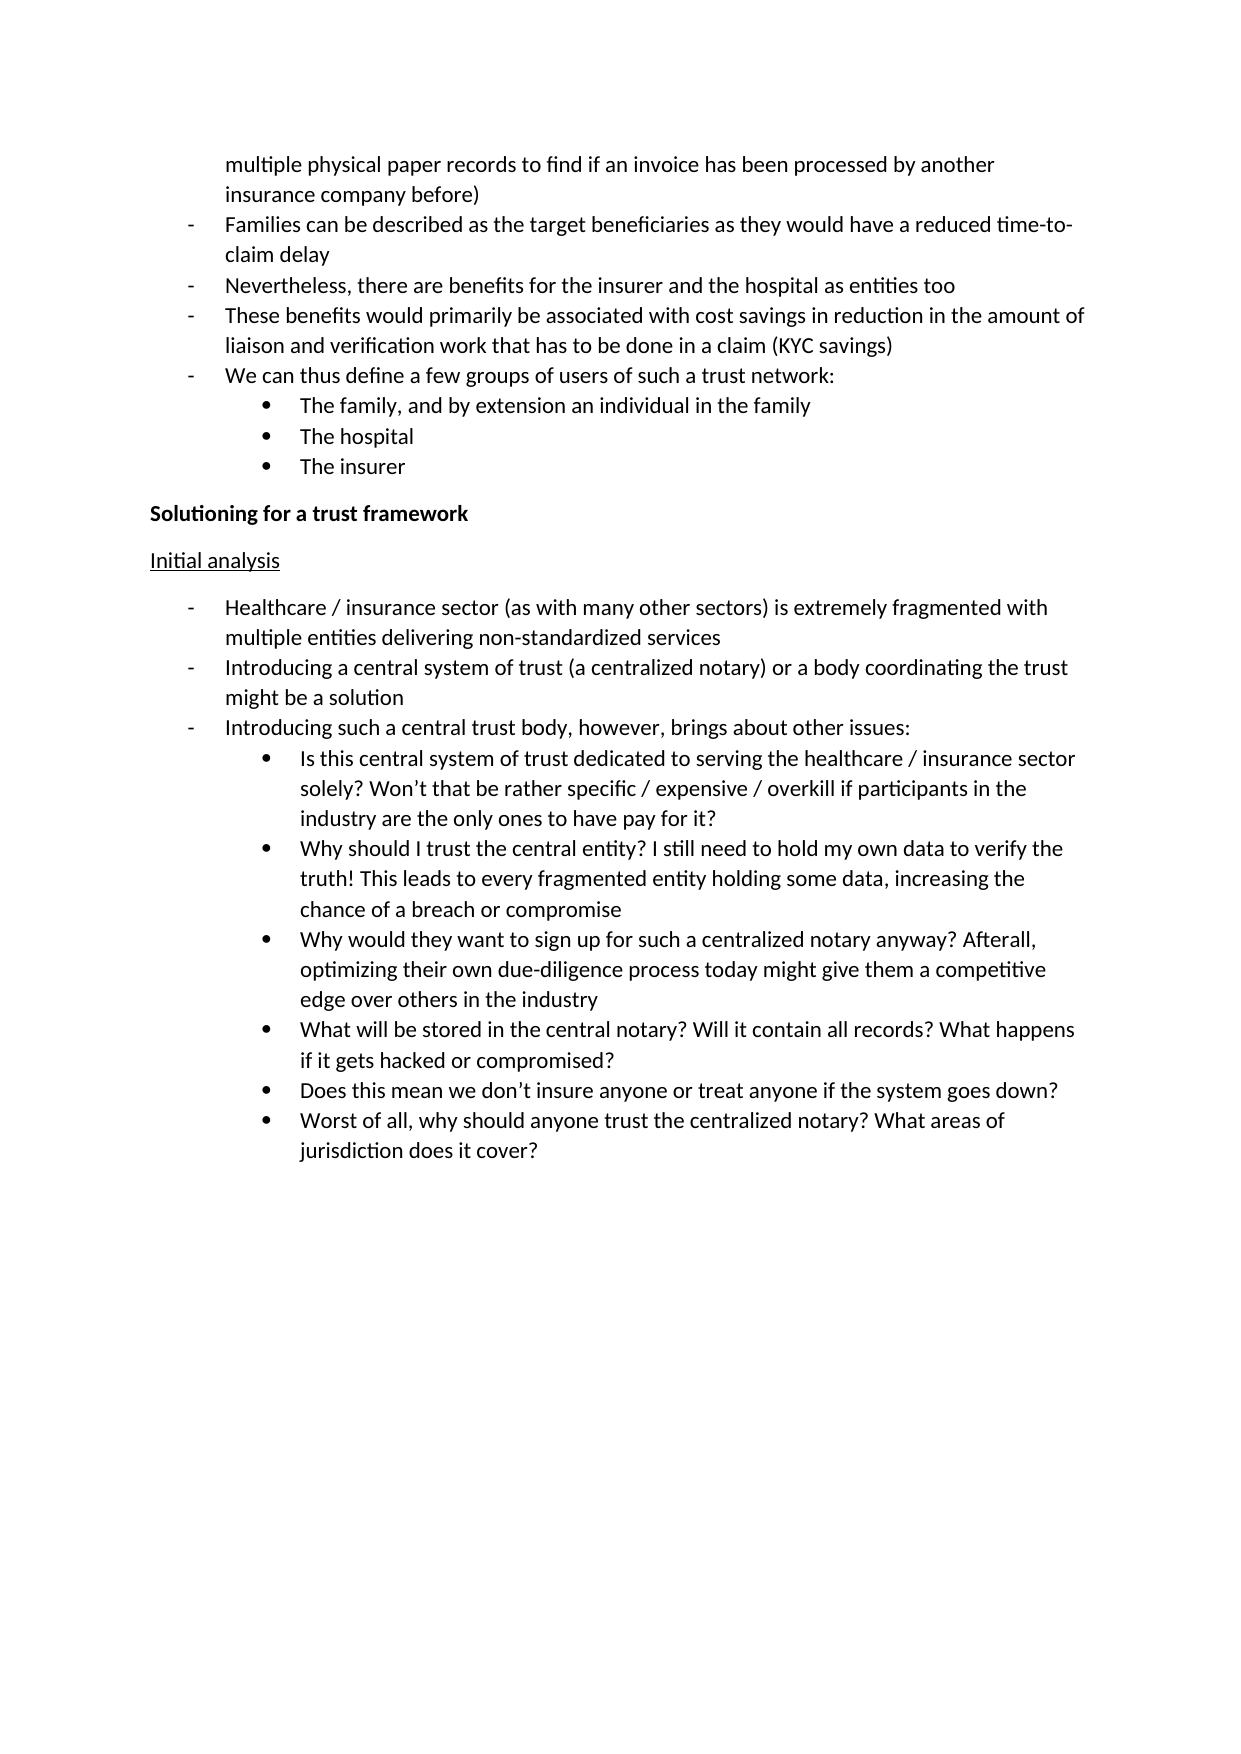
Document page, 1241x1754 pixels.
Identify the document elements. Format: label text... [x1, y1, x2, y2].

list Worst of all, why should anyone trust the centralized notary? What areas of jurisdiction does it cover? [262, 1106, 1090, 1164]
list Is this central system of trust dedicated to serving the healthcare / insurance sector solely? Won’t that be rather specific / expensive / overkill if participants in the industry are the only ones to have pay for it? [262, 744, 1090, 832]
list These benefits would primarily be associated with cost savings in reduction in the amount of liaison and verification work that has to be done in a claim (KYC savings) [187, 301, 1090, 359]
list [187, 150, 1090, 208]
list The hospital [262, 422, 1090, 450]
list The insurer [262, 452, 1090, 480]
list What will be stored in the central notary? Will it contain all records? What happens if it gets hacked or compromised? [262, 1016, 1090, 1074]
list Healthcare / insurance sector (as with many other sectors) is extremely fragmented with multiple entities delivering non-standardized services [187, 593, 1090, 651]
list We can thus define a few groups of users of such a trust network: [187, 361, 1090, 389]
list Why would they want to sign up for such a centralized notary anyway? Afterall, optimizing their own due-diligence process today might give them a competitive edge over others in the industry [262, 925, 1090, 1013]
text Solutioning for a trust framework [150, 499, 1090, 527]
list Does this mean we don’t insure anyone or treat anyone if the system goes down? [262, 1076, 1090, 1104]
list Families can be described as the target beneficiaries as they would have a reduced time-to-claim delay [187, 210, 1090, 269]
list Introducing a central system of trust (a centralized notary) or a body coordinating the trust might be a solution [187, 653, 1090, 711]
list The family, and by extension an individual in the family [262, 392, 1090, 420]
list Introducing such a central trust body, however, brings about other issues: [187, 713, 1090, 742]
text Initial analysis [150, 546, 1090, 574]
list Why should I trust the central entity? I still need to hold my own data to verify the truth! This leads to every fragmented entity holding some data, increasing the chance of a breach or compromise [262, 834, 1090, 923]
list Nevertheless, there are benefits for the insurer and the hospital as entities too [187, 271, 1090, 299]
